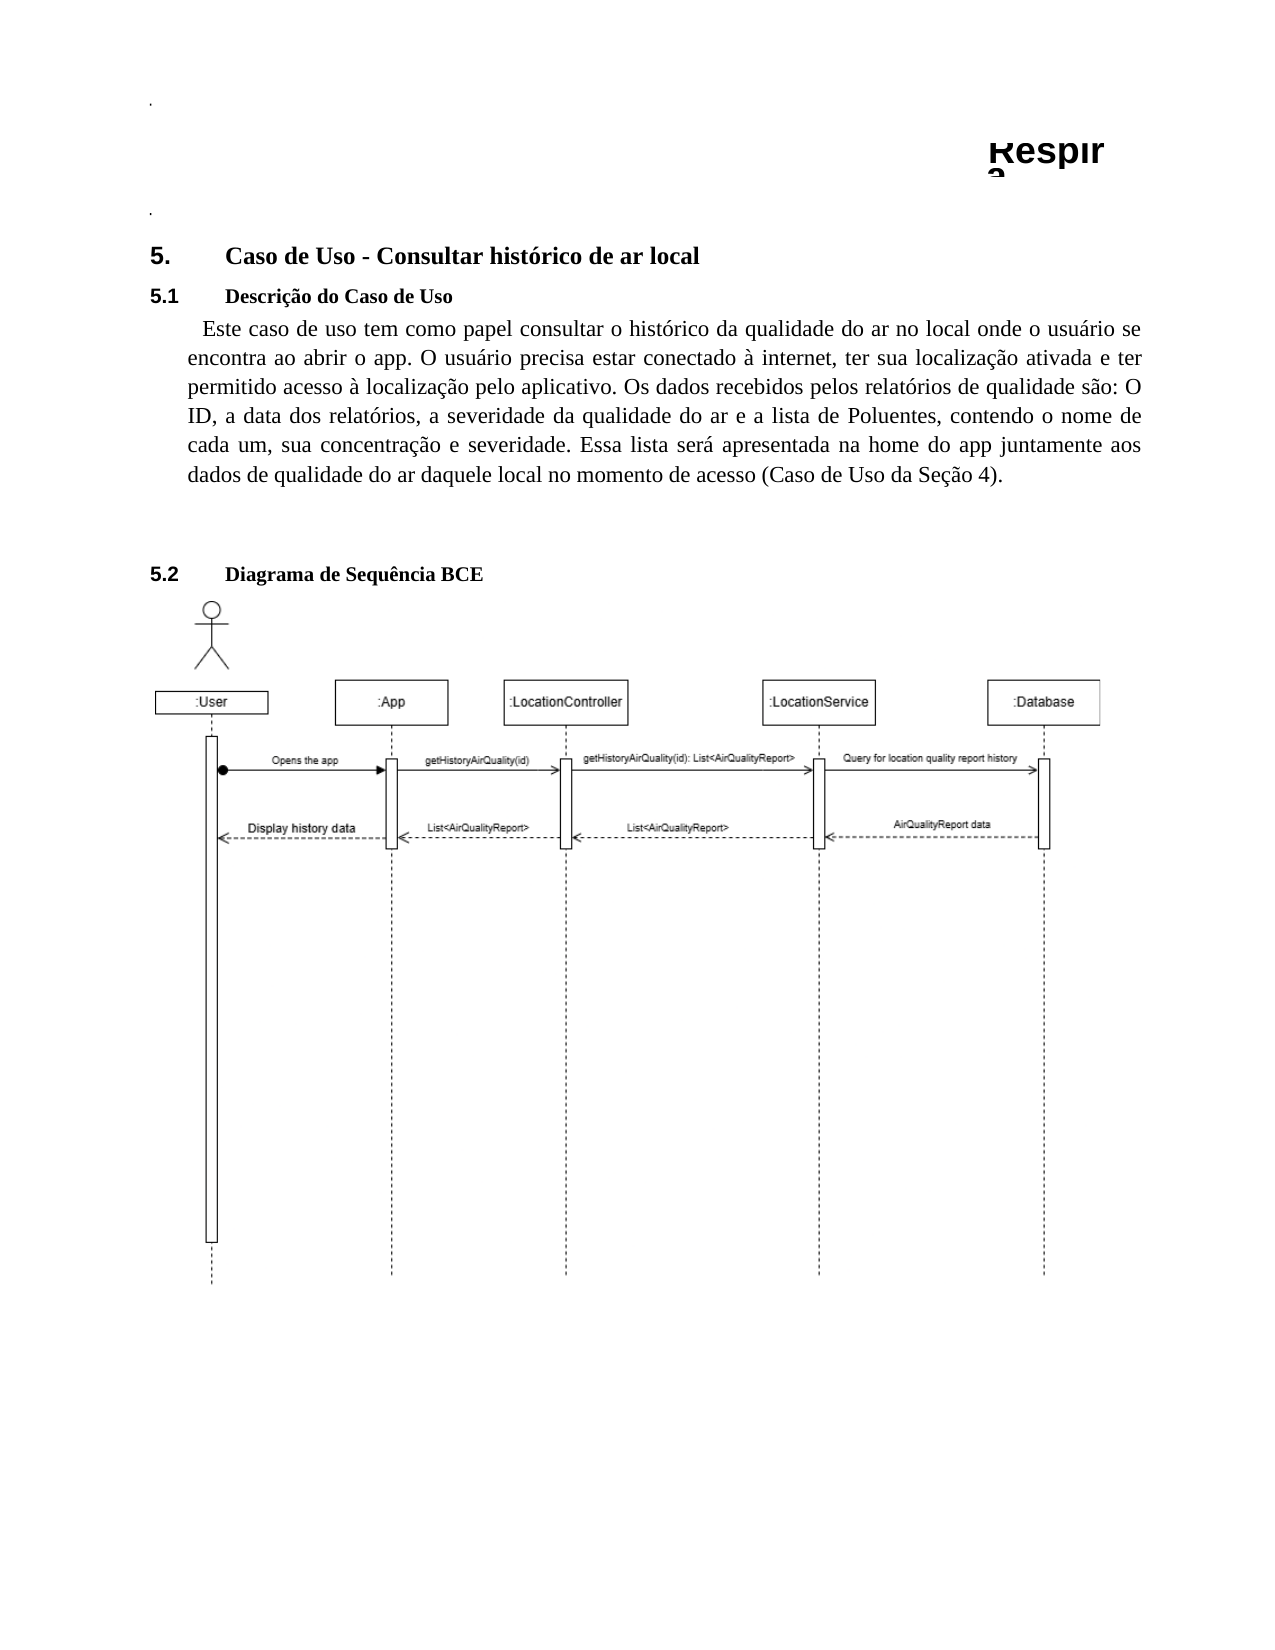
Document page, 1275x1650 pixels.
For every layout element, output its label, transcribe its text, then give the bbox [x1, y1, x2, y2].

text Este caso de uso tem como papel consultar o histórico da qualidade do ar no local onde o usuário se encontra ao abrir o app. O usuário precisa estar conectado à internet, ter sua localização ativada e ter permitido acesso à localização pelo aplicativo. Os dados recebidos pelos relatórios de qualidade são: O ID, a data dos relatórios, a severidade da qualidade do ar e a lista de Poluentes, contendo o nome de cada um, sua concentração e severidade. Essa lista será apresentada na home do app juntamente aos dados de qualidade do ar daquele local no momento de acesso (Caso de Uso da Seção 4). [187, 315, 1144, 487]
list Descrição do Caso de Uso [150, 284, 1144, 308]
picture [155, 601, 1100, 1288]
subtitle Caso de Uso - Consultar histórico de ar local [150, 241, 1144, 270]
list Diagrama de Sequência BCE [150, 561, 1144, 586]
